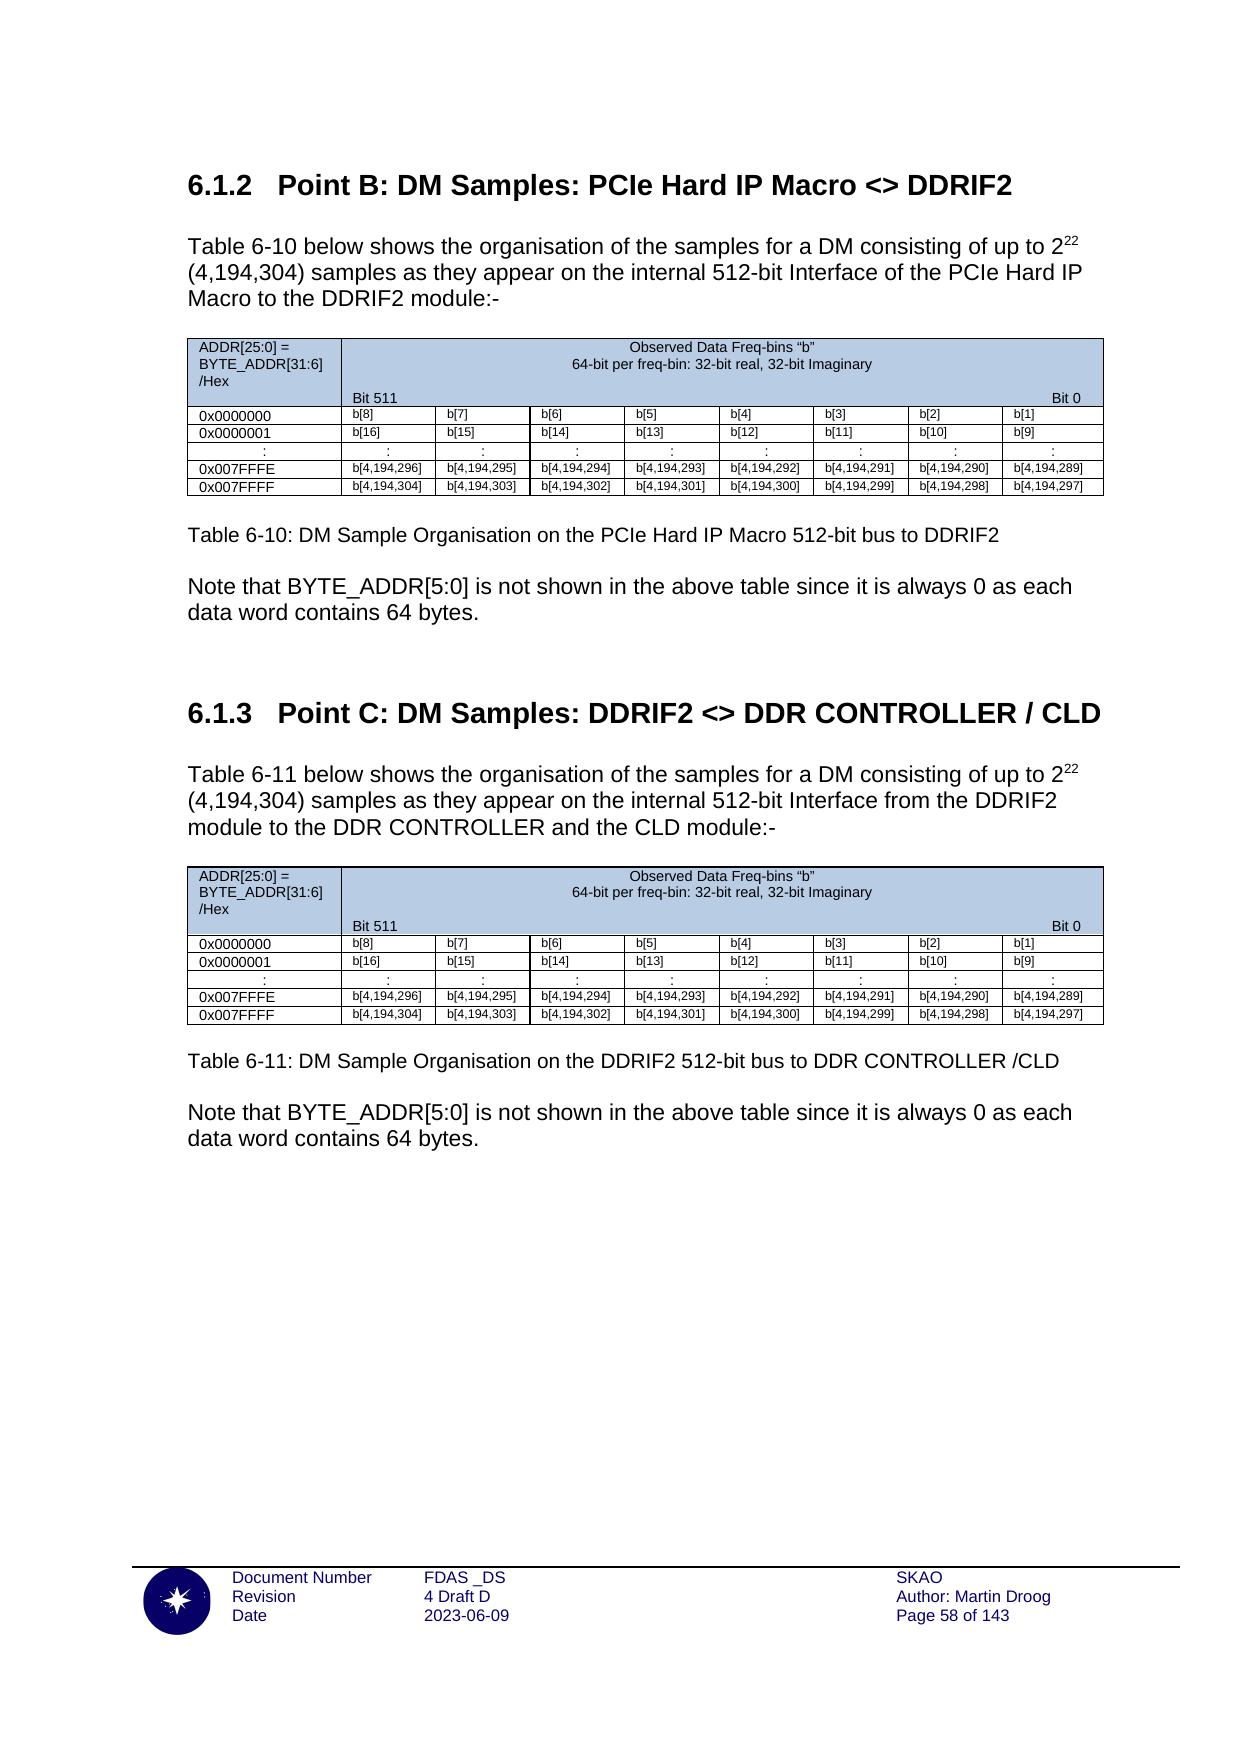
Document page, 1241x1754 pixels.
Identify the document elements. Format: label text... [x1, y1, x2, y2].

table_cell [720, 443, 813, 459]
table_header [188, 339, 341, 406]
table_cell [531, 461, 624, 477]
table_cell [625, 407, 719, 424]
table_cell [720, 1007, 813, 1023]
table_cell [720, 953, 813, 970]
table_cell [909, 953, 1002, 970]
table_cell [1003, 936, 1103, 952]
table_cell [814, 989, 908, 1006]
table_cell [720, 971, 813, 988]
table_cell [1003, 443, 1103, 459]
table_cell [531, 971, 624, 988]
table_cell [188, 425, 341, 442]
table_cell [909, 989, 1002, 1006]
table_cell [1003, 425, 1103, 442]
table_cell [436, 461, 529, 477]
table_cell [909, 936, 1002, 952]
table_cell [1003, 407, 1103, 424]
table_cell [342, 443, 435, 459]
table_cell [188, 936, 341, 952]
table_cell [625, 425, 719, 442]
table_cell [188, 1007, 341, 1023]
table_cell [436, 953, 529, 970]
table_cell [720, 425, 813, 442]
picture [143, 1567, 211, 1635]
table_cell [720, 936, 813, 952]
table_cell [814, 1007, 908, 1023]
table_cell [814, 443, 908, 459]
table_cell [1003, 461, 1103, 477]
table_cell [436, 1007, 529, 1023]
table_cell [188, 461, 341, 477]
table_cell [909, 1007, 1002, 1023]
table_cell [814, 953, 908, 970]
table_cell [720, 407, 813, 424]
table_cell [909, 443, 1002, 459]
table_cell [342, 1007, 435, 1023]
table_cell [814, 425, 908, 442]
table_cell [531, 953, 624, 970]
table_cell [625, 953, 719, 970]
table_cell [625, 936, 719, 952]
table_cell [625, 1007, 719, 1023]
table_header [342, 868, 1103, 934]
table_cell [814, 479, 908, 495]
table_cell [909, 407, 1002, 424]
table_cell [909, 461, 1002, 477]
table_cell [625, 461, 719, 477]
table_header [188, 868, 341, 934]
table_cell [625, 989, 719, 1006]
text Table 6-4: DM Sample Organisation on the DDRIF2 512-bit bus to DDR CONTROLLER /CLD [187, 1048, 1107, 1072]
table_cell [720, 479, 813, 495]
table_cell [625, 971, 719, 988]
text Note that BYTE_ADDR[5:0] is not shown in the above table since it is always 0 as each data word contains 64 bytes. [187, 1099, 1107, 1152]
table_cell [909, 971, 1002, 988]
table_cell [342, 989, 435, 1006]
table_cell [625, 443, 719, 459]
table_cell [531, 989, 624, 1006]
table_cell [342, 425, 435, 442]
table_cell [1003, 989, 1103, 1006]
subtitle Point C: DM Samples: DDRIF2 <> DDR CONTROLLER / CLD [187, 703, 1107, 728]
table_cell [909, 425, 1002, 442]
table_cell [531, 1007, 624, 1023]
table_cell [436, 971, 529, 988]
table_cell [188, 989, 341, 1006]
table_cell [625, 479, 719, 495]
text Note that BYTE_ADDR[5:0] is not shown in the above table since it is always 0 as each data word contains 64 bytes. [187, 573, 1107, 626]
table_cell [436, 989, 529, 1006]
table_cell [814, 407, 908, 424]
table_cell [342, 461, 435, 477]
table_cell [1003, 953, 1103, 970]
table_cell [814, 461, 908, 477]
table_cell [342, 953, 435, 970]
text Table 6-4 below shows the organisation of the samples for a DM consisting of up to 222 (4,194,304) samples as they appear on the internal 512-bit Interface from the DDRIF2 module to the DDR CONTROLLER and the CLD module:- [187, 761, 1107, 840]
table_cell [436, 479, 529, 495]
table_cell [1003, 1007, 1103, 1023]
subtitle Point B: DM Samples: PCIe Hard IP Macro <> DDRIF2 [187, 175, 1107, 200]
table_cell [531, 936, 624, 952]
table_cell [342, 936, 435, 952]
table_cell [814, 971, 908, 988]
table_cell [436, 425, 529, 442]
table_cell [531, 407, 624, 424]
text Table 6-3 below shows the organisation of the samples for a DM consisting of up to 222 (4,194,304) samples as they appear on the internal 512-bit Interface of the PCIe Hard IP Macro to the DDRIF2 module:- [187, 233, 1107, 312]
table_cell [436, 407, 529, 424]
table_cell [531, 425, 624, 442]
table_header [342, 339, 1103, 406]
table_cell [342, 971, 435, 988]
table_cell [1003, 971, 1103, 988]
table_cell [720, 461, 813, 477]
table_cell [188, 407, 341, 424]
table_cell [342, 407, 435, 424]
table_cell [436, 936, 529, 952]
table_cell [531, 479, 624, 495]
text Table 6-3: DM Sample Organisation on the PCIe Hard IP Macro 512-bit bus to DDRIF2 [187, 523, 1107, 547]
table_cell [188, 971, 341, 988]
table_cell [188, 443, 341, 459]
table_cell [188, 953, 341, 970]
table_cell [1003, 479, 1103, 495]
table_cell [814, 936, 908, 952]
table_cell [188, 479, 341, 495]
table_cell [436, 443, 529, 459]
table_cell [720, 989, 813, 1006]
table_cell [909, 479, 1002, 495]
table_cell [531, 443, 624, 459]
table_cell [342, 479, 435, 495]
